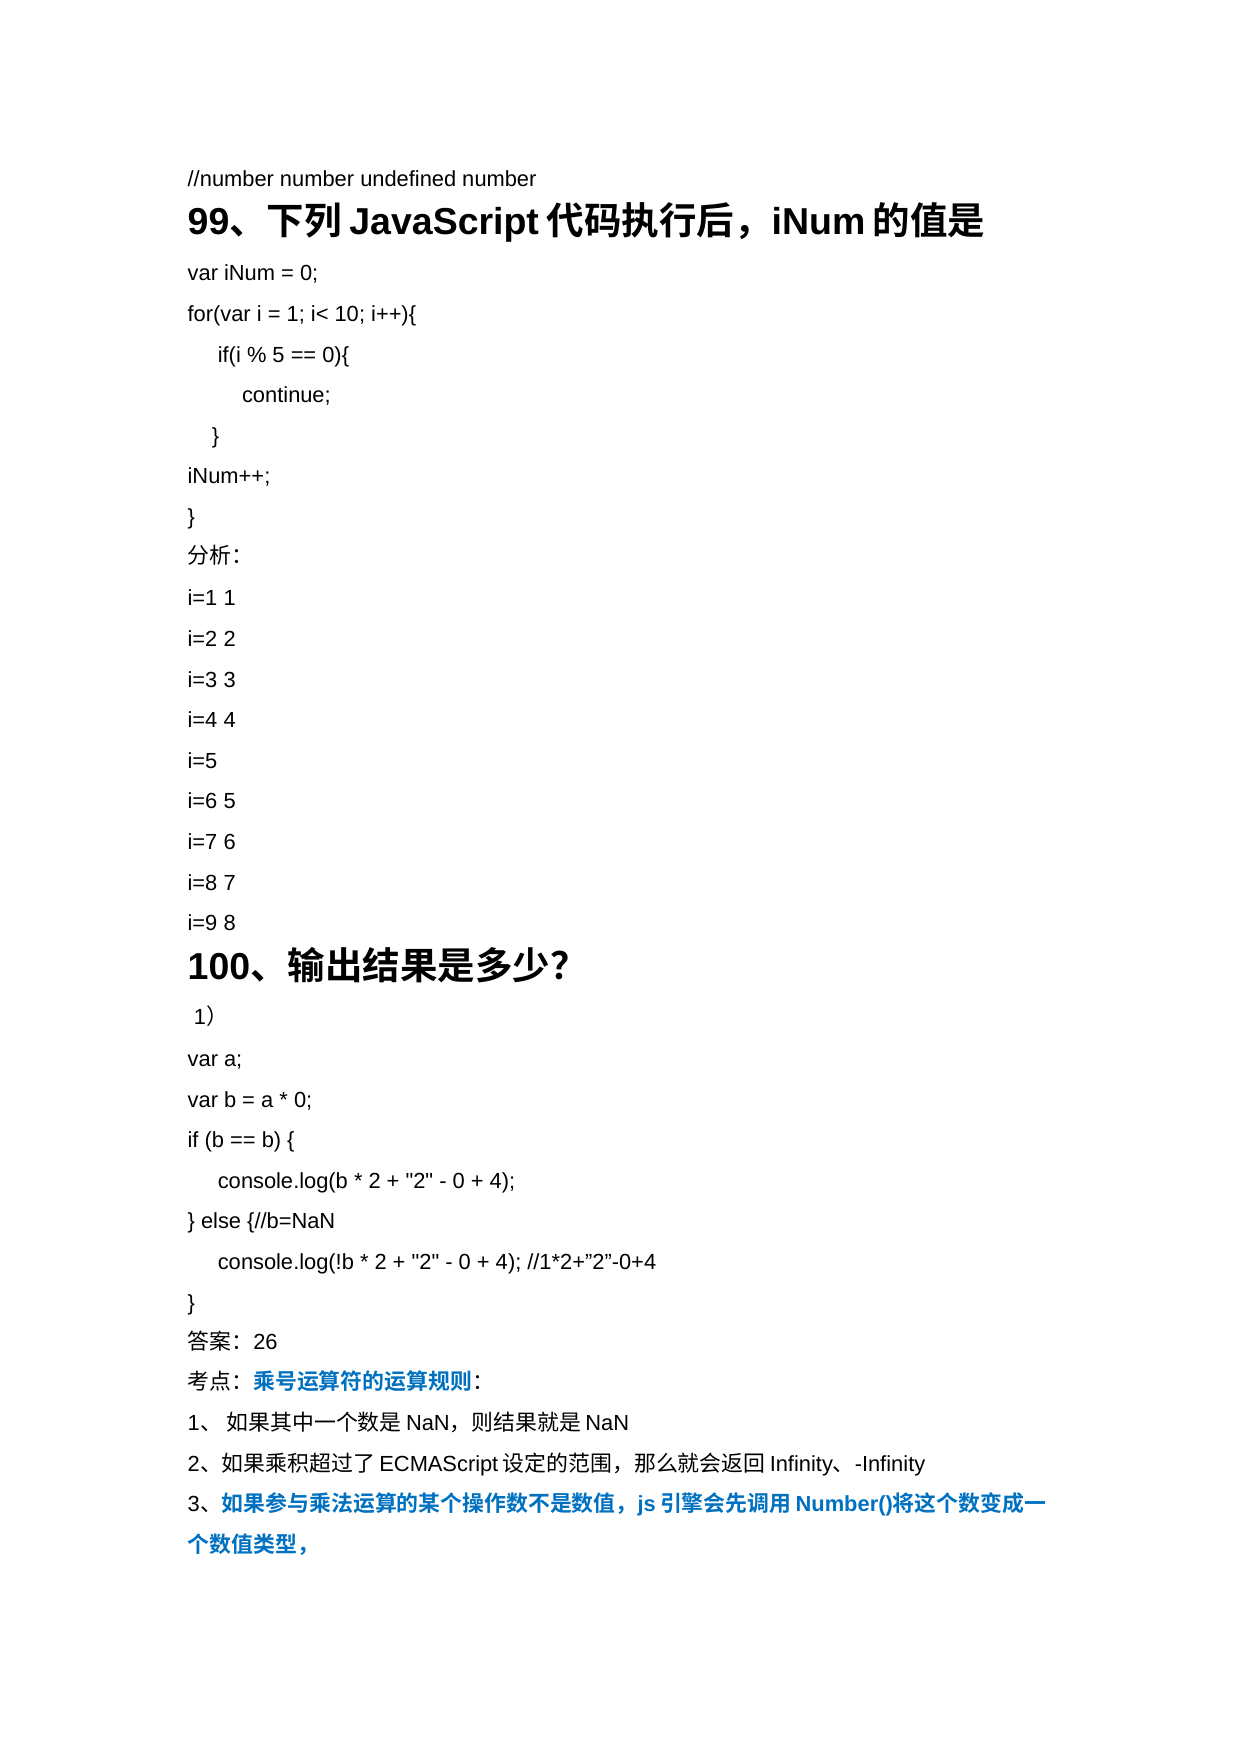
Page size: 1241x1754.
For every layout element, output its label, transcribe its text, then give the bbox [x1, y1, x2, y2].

text i=5 [187, 732, 1053, 773]
text 3、如果参与乘法运算的某个操作数不是数值，js引擎会先调用Number()将这个数变成一个数值类型， [187, 1477, 1053, 1558]
text 99、下列JavaScript代码执行后，iNum的值是 [187, 191, 1053, 245]
text } else {//b=NaN [187, 1193, 1053, 1233]
text i=6 5 [187, 773, 1053, 814]
text var iNum = 0; [187, 245, 1053, 286]
text var b = a * 0; [187, 1071, 1053, 1112]
text i=8 7 [187, 854, 1053, 895]
text i=7 6 [187, 814, 1053, 854]
text } [187, 407, 1053, 448]
text //number number undefined number [187, 150, 1053, 191]
text i=3 3 [187, 651, 1053, 692]
text 1、 如果其中一个数是NaN，则结果就是NaN [187, 1396, 1053, 1437]
text 1） [187, 990, 1053, 1030]
text iNum++; [187, 448, 1053, 489]
text var a; [187, 1030, 1053, 1071]
text if(i % 5 == 0){ [187, 326, 1053, 367]
text console.log(b * 2 + "2" - 0 + 4); [187, 1152, 1053, 1193]
text 答案：26 [187, 1315, 1053, 1355]
text 100、输出结果是多少？ [187, 936, 1053, 990]
text for(var i = 1; i< 10; i++){ [187, 286, 1053, 326]
text 考点：乘号运算符的运算规则： [187, 1355, 1053, 1396]
text i=4 4 [187, 692, 1053, 732]
text console.log(!b * 2 + "2" - 0 + 4); //1*2+”2”-0+4 [187, 1233, 1053, 1274]
text 2、如果乘积超过了ECMAScript设定的范围，那么就会返回Infinity、-Infinity [187, 1437, 1053, 1477]
text 分析： [187, 529, 1053, 570]
text if (b == b) { [187, 1112, 1053, 1152]
text i=1 1 [187, 570, 1053, 611]
text continue; [187, 367, 1053, 407]
text i=2 2 [187, 611, 1053, 651]
text } [187, 489, 1053, 529]
text i=9 8 [187, 895, 1053, 936]
text } [187, 1274, 1053, 1315]
